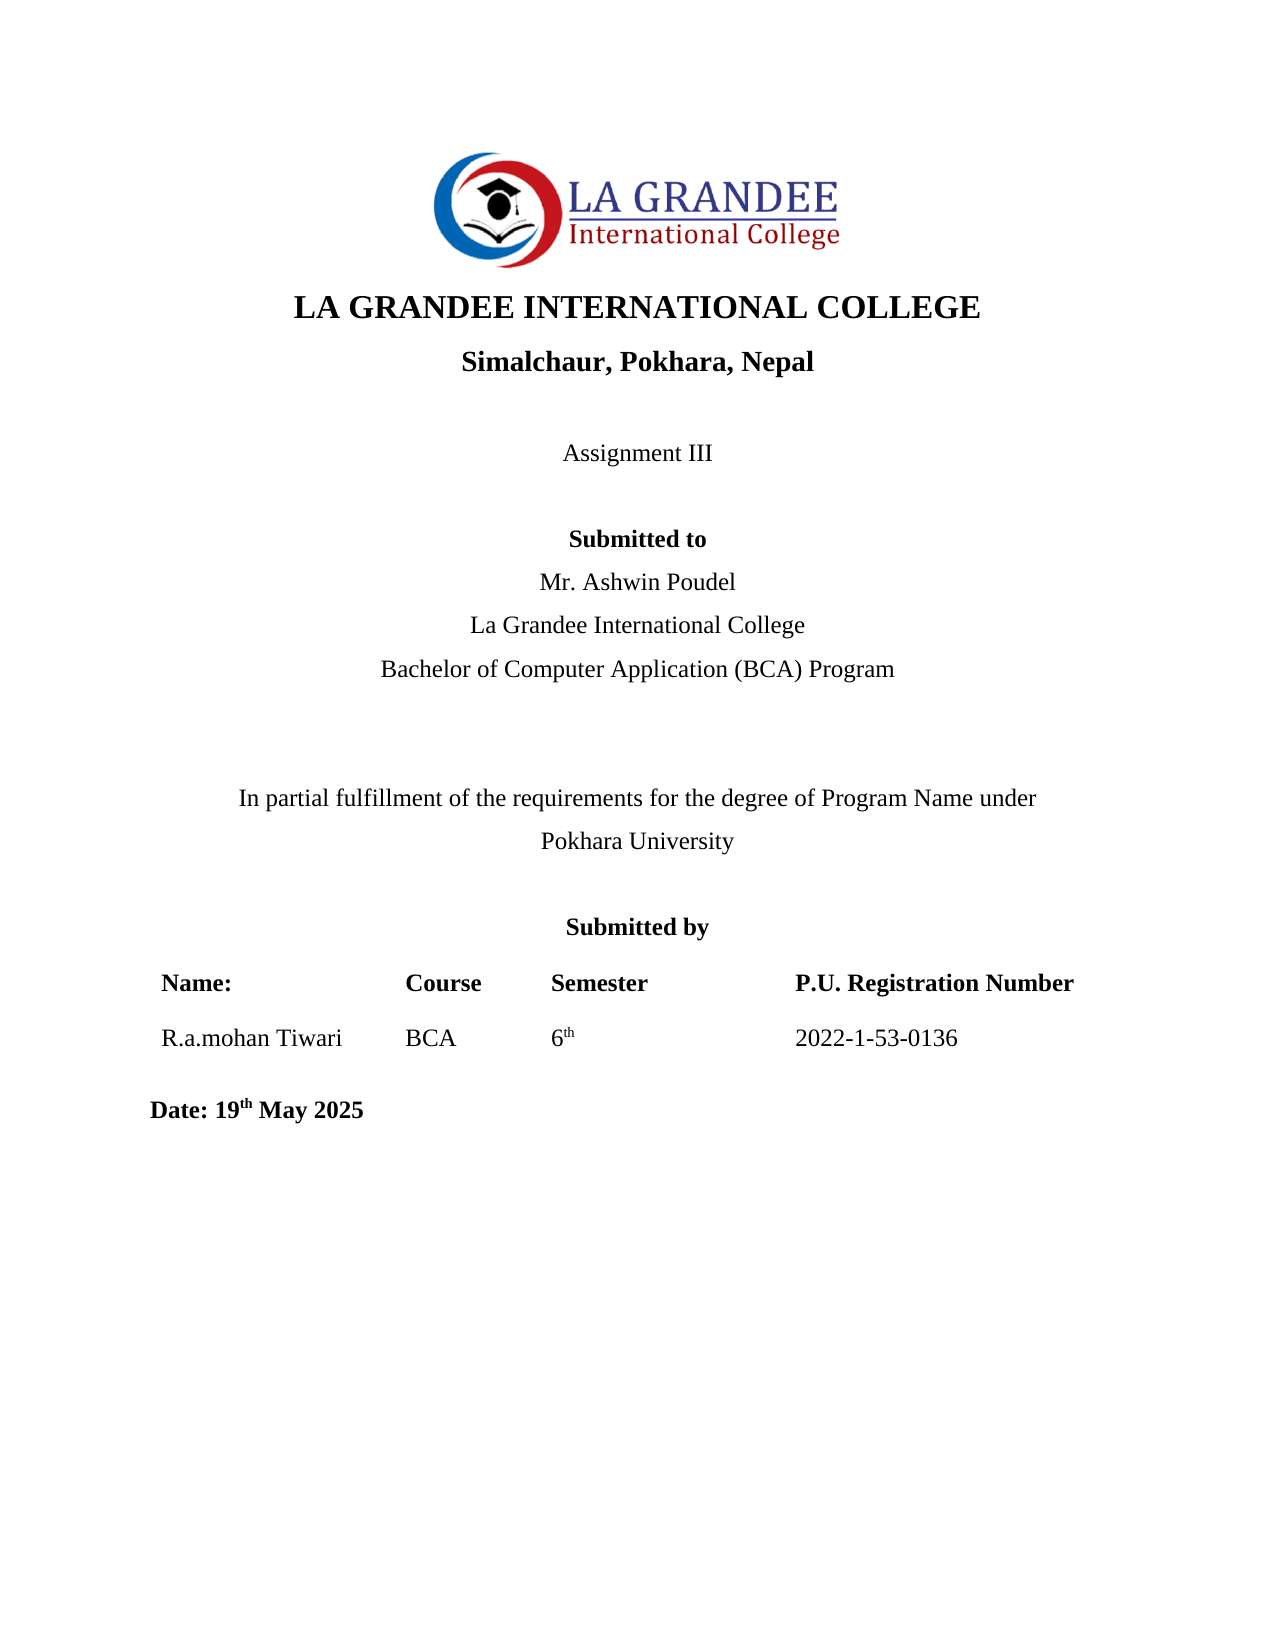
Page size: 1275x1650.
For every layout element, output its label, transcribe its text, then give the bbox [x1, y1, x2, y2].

table_cell 2022-1-53-0136 [784, 1011, 1125, 1067]
text LA GRANDEE INTERNATIONAL COLLEGE [150, 287, 1125, 325]
table_cell R.a.mohan Tiwari [150, 1011, 394, 1067]
text Submitted by [150, 912, 1125, 941]
table_header P.U. Registration Number [784, 956, 1125, 1011]
text Pokhara University [150, 826, 1125, 855]
text In partial fulfillment of the requirements for the degree of Program Name under [150, 783, 1125, 812]
text Mr. Ashwin Poudel [150, 567, 1125, 596]
table_header Semester [540, 956, 784, 1011]
text Submitted to [150, 524, 1125, 553]
text La Grandee International College [150, 611, 1125, 639]
table_header Course [394, 956, 539, 1011]
text Bachelor of Computer Application (BCA) Program [150, 654, 1125, 682]
text Date: 19th May 2025 [150, 1067, 1125, 1124]
picture [428, 150, 847, 272]
table_cell 6th [540, 1011, 784, 1067]
table_header Name: [150, 956, 394, 1011]
table_cell BCA [394, 1011, 539, 1067]
text Assignment III [150, 438, 1125, 467]
text Simalchaur, Pokhara, Nepal [150, 344, 1125, 378]
